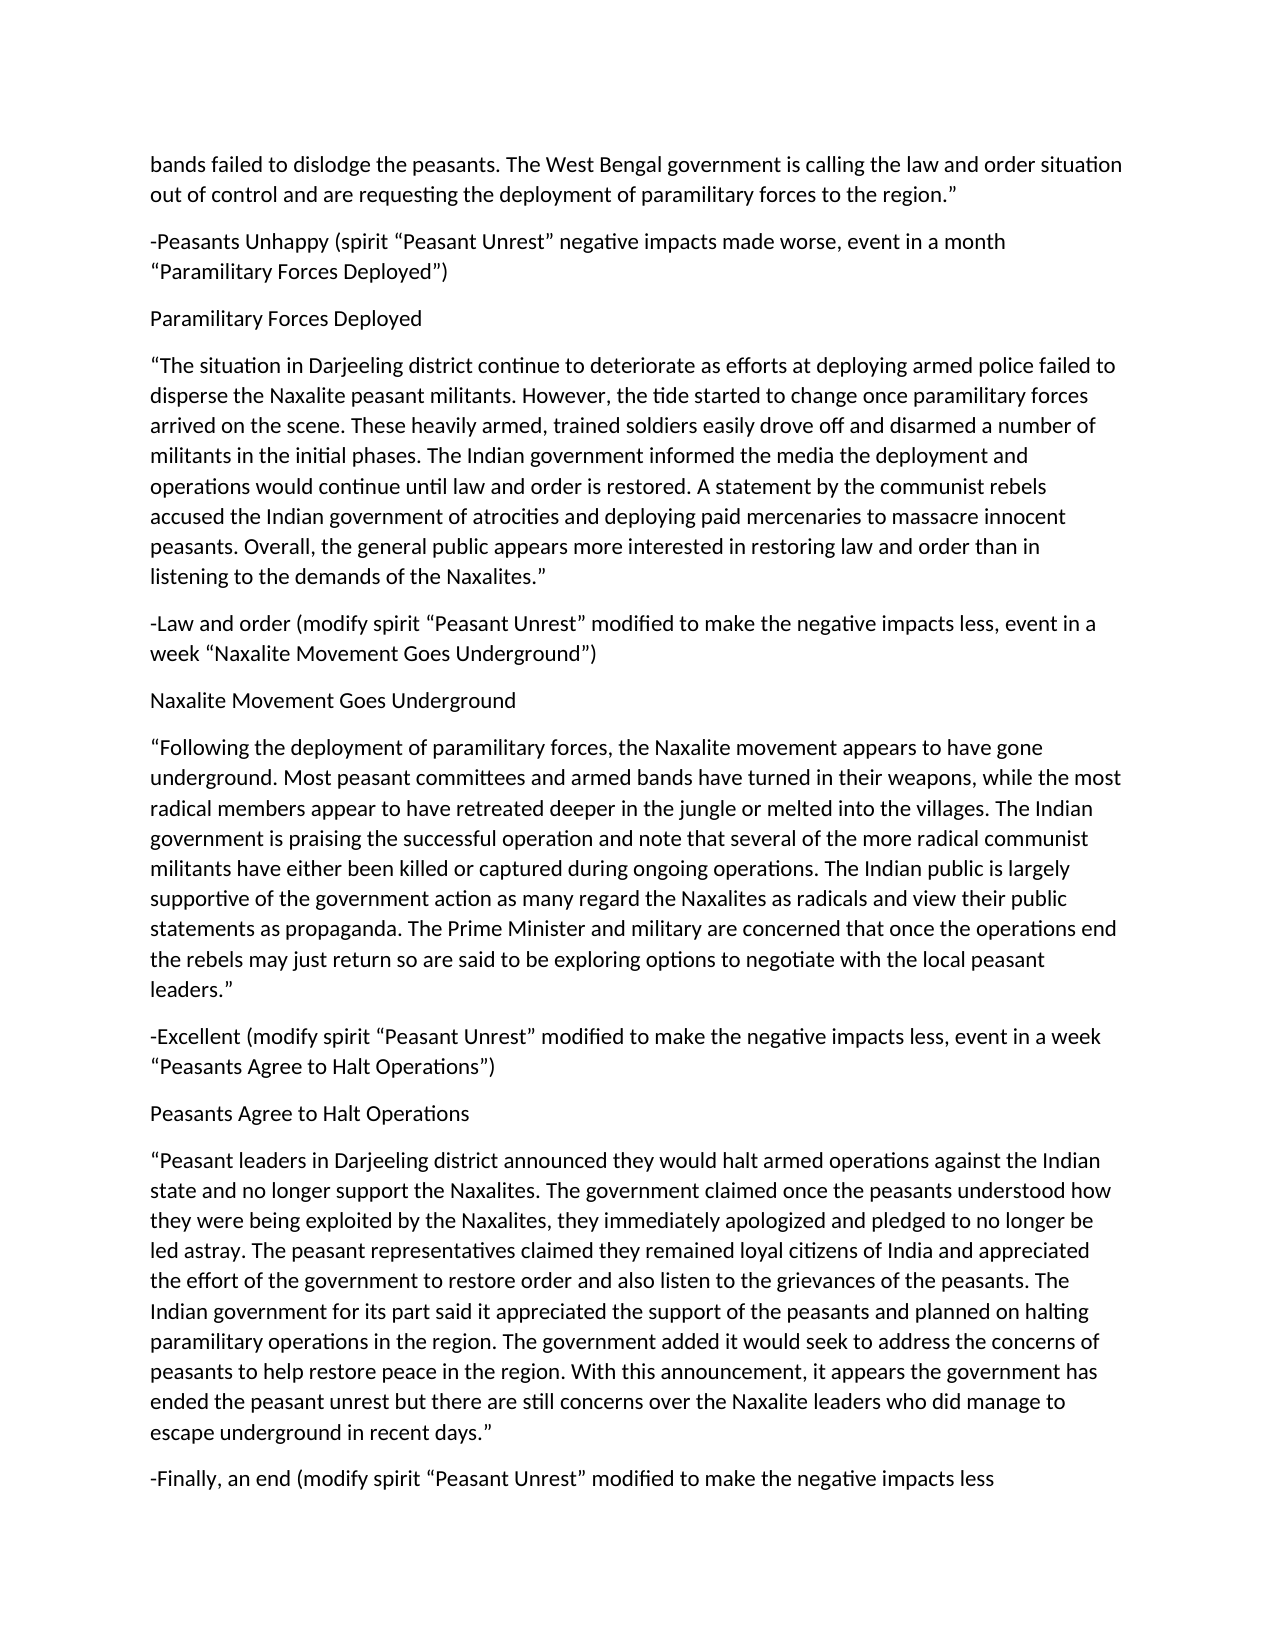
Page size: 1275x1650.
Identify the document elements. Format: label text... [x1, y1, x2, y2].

text “The situation in Darjeeling district continue to deteriorate as efforts at deploying armed police failed to disperse the Naxalite peasant militants. However, the tide started to change once paramilitary forces arrived on the scene. These heavily armed, trained soldiers easily drove off and disarmed a number of militants in the initial phases. The Indian government informed the media the deployment and operations would continue until law and order is restored. A statement by the communist rebels accused the Indian government of atrocities and deploying paid mercenaries to massacre innocent peasants. Overall, the general public appears more interested in restoring law and order than in listening to the demands of the Naxalites.” [150, 351, 1125, 591]
text -Finally, an end (modify spirit “Peasant Unrest” modified to make the negative impacts less [150, 1464, 1125, 1493]
text “Peasant leaders in Darjeeling district announced they would halt armed operations against the Indian state and no longer support the Naxalites. The government claimed once the peasants understood how they were being exploited by the Naxalites, they immediately apologized and pledged to no longer be led astray. The peasant representatives claimed they remained loyal citizens of India and appreciated the effort of the government to restore order and also listen to the grievances of the peasants. The Indian government for its part said it appreciated the support of the peasants and planned on halting paramilitary operations in the region. The government added it would seek to address the concerns of peasants to help restore peace in the region. With this announcement, it appears the government has ended the peasant unrest but there are still concerns over the Naxalite leaders who did manage to escape underground in recent days.” [150, 1146, 1125, 1446]
text “Following the deployment of paramilitary forces, the Naxalite movement appears to have gone underground. Most peasant committees and armed bands have turned in their weapons, while the most radical members appear to have retreated deeper in the jungle or melted into the villages. The Indian government is praising the successful operation and note that several of the more radical communist militants have either been killed or captured during ongoing operations. The Indian public is largely supportive of the government action as many regard the Naxalites as radicals and view their public statements as propaganda. The Prime Minister and military are concerned that once the operations end the rebels may just return so are said to be exploring options to negotiate with the local peasant leaders.” [150, 733, 1125, 1003]
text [150, 150, 1125, 208]
text Naxalite Movement Goes Underground [150, 686, 1125, 714]
text -Law and order (modify spirit “Peasant Unrest” modified to make the negative impacts less, event in a week “Naxalite Movement Goes Underground”) [150, 609, 1125, 668]
text -Excellent (modify spirit “Peasant Unrest” modified to make the negative impacts less, event in a week “Peasants Agree to Halt Operations”) [150, 1022, 1125, 1080]
text Peasants Agree to Halt Operations [150, 1099, 1125, 1127]
text Paramilitary Forces Deployed [150, 304, 1125, 332]
text -Peasants Unhappy (spirit “Peasant Unrest” negative impacts made worse, event in a month “Paramilitary Forces Deployed”) [150, 227, 1125, 285]
